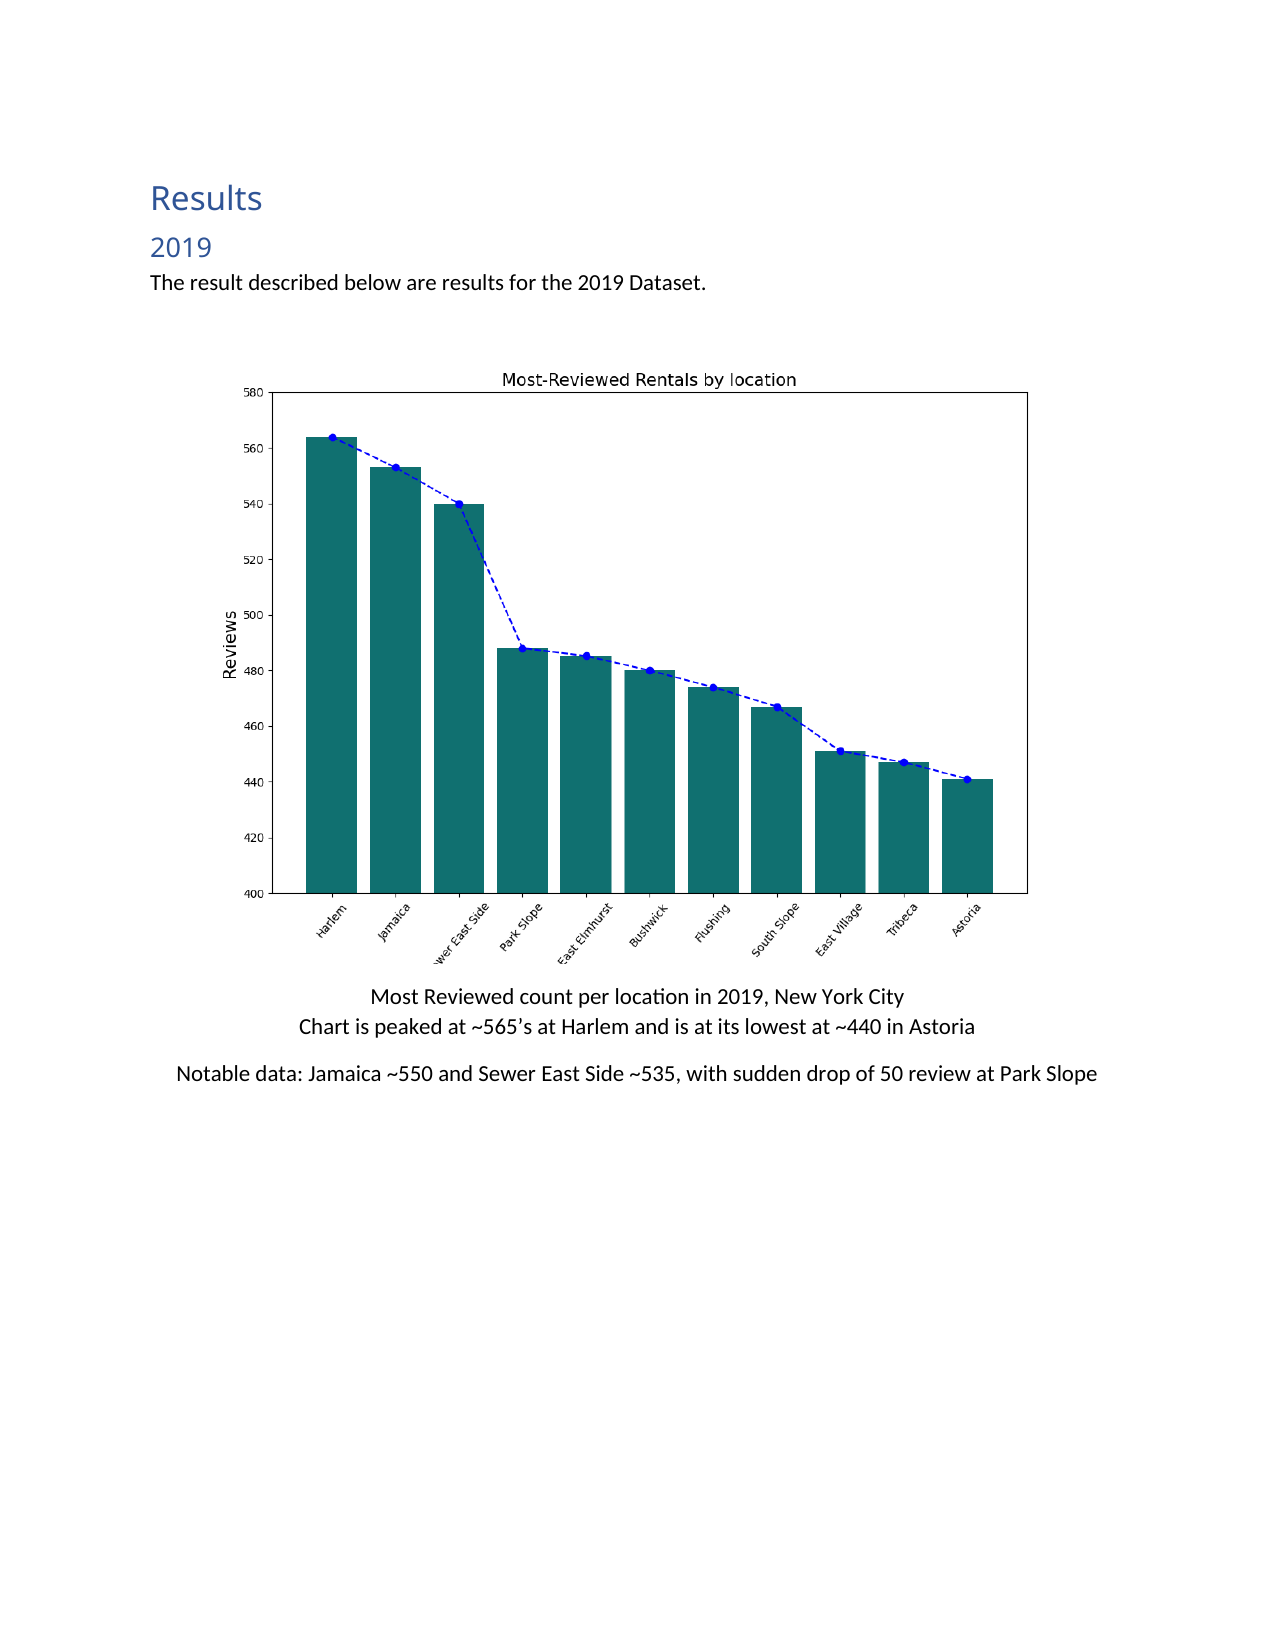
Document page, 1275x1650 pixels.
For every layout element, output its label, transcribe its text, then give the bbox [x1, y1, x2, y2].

subtitle 2019 [150, 228, 1125, 265]
subtitle Results [150, 175, 1125, 220]
text Most Reviewed count per location in 2019, New York City Chart is peaked at ~565’s at Harlem and is at its lowest at ~440 in Astoria [150, 982, 1125, 1040]
picture [150, 314, 1124, 964]
text Notable data: Jamaica ~550 and Sewer East Side ~535, with sudden drop of 50 review at Park Slope [150, 1059, 1125, 1087]
text The result described below are results for the 2019 Dataset. [150, 268, 1125, 296]
